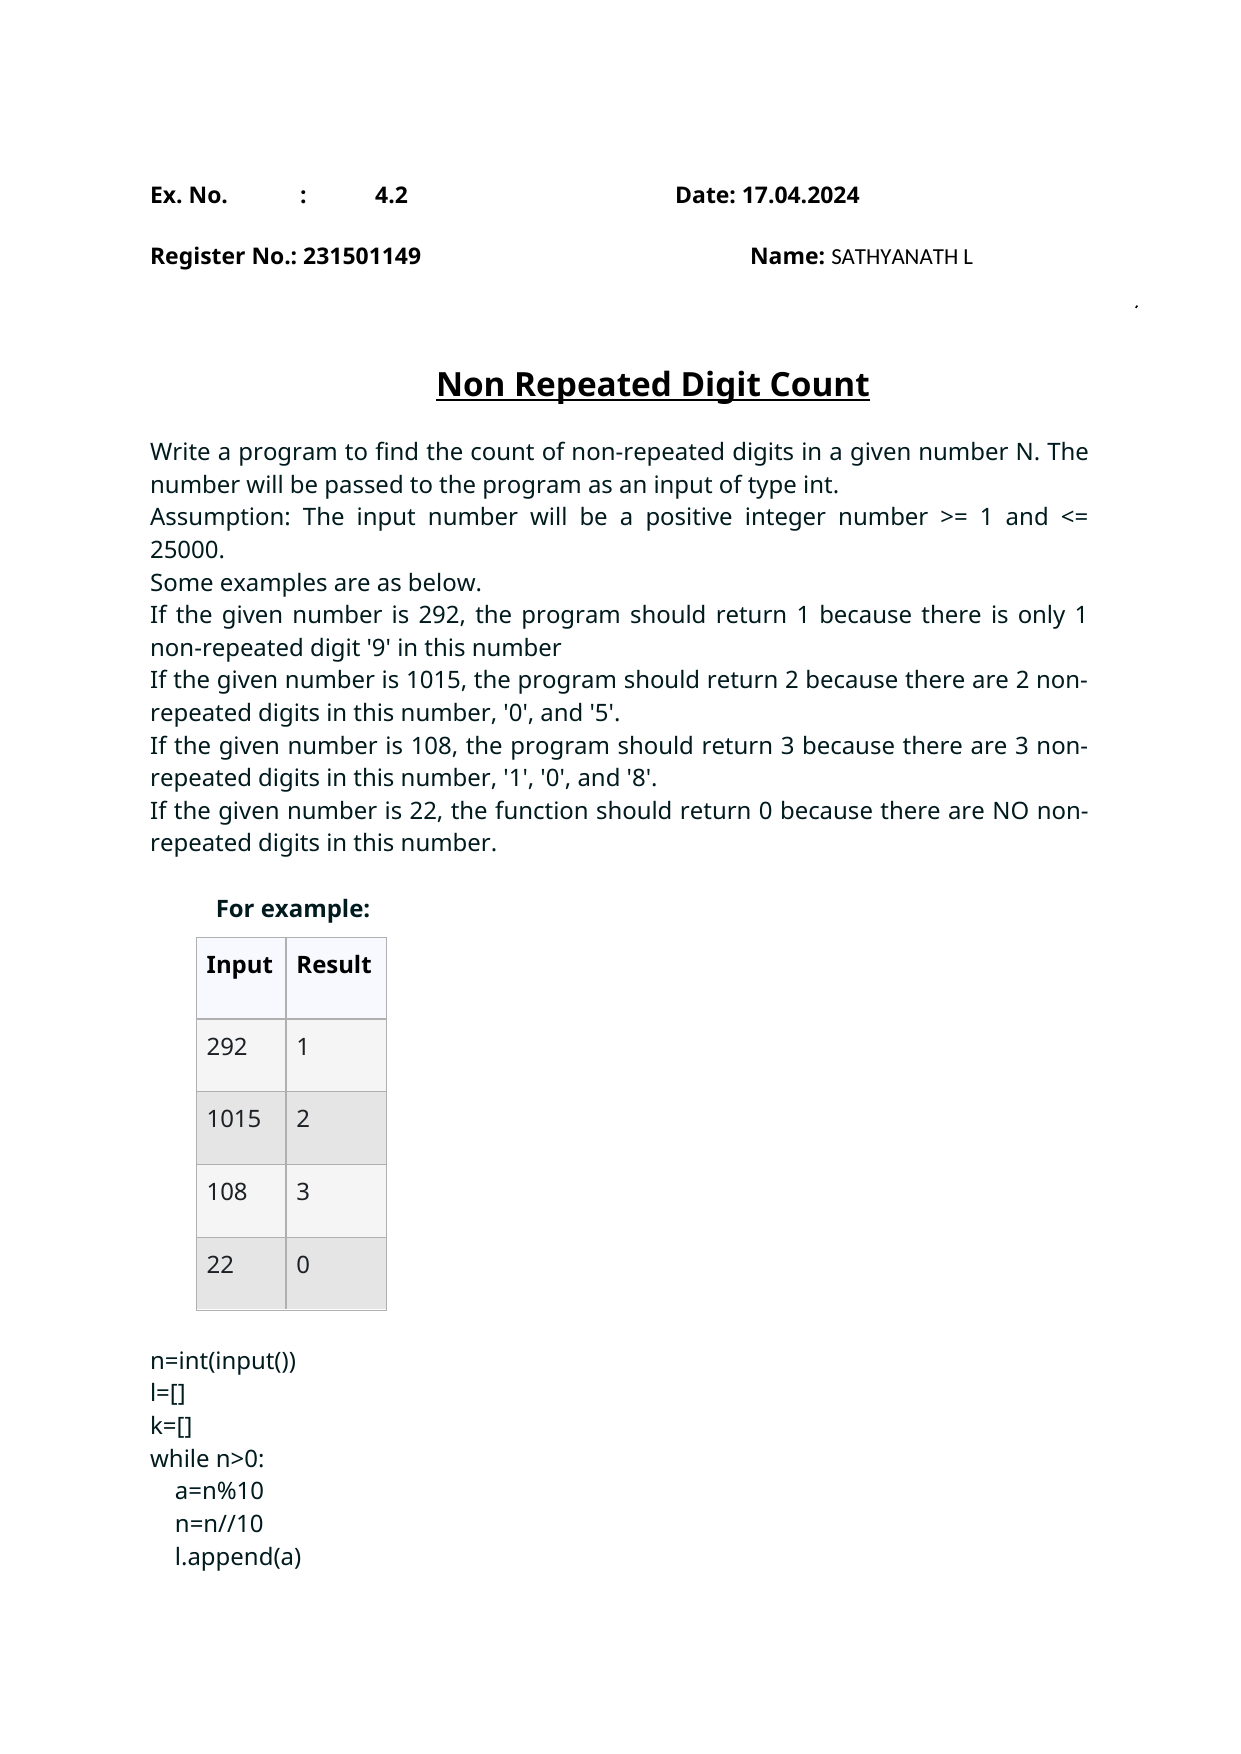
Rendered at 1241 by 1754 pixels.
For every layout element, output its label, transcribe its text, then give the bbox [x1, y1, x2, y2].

text Register No.: 231501149 Name: SATHYANATH L [150, 239, 1090, 271]
text l.append(a) [150, 1539, 1090, 1572]
table_cell 292 [197, 1020, 285, 1091]
text Write a program to find the count of non-repeated digits in a given number N. The number will be passed to the program as an input of type int. [150, 435, 1090, 500]
text Non Repeated Digit Count [216, 360, 1090, 406]
text a=n%10 [150, 1474, 1090, 1507]
text If the given number is 22, the function should return 0 because there are NO non-repeated digits in this number. [150, 794, 1090, 859]
text Some examples are as below. [150, 565, 1090, 598]
table_cell 22 [197, 1238, 285, 1309]
table_cell 1015 [197, 1092, 285, 1164]
table_cell 1 [287, 1020, 386, 1091]
text k=[] [150, 1409, 1090, 1441]
text Ex. No. : 4.2 Date: 17.04.2024 [150, 179, 1090, 210]
table_cell 0 [287, 1238, 386, 1309]
table_cell 2 [287, 1092, 386, 1164]
table_cell 3 [287, 1165, 386, 1237]
text For example: [216, 891, 1090, 924]
text If the given number is 108, the program should return 3 because there are 3 non-repeated digits in this number, '1', '0', and '8'. [150, 728, 1090, 794]
text If the given number is 1015, the program should return 2 because there are 2 non-repeated digits in this number, '0', and '5'. [150, 663, 1090, 728]
text n=int(input()) [150, 1311, 1090, 1376]
table_header Input [197, 938, 285, 1018]
text If the given number is 292, the program should return 1 because there is only 1 non-repeated digit '9' in this number [150, 598, 1090, 663]
text l=[] [150, 1376, 1090, 1409]
text n=n//10 [150, 1507, 1090, 1539]
text Assumption: The input number will be a positive integer number >= 1 and <= 25000. [150, 500, 1090, 565]
text while n>0: [150, 1441, 1090, 1474]
table_header Result [287, 938, 386, 1018]
table_cell 108 [197, 1165, 285, 1237]
